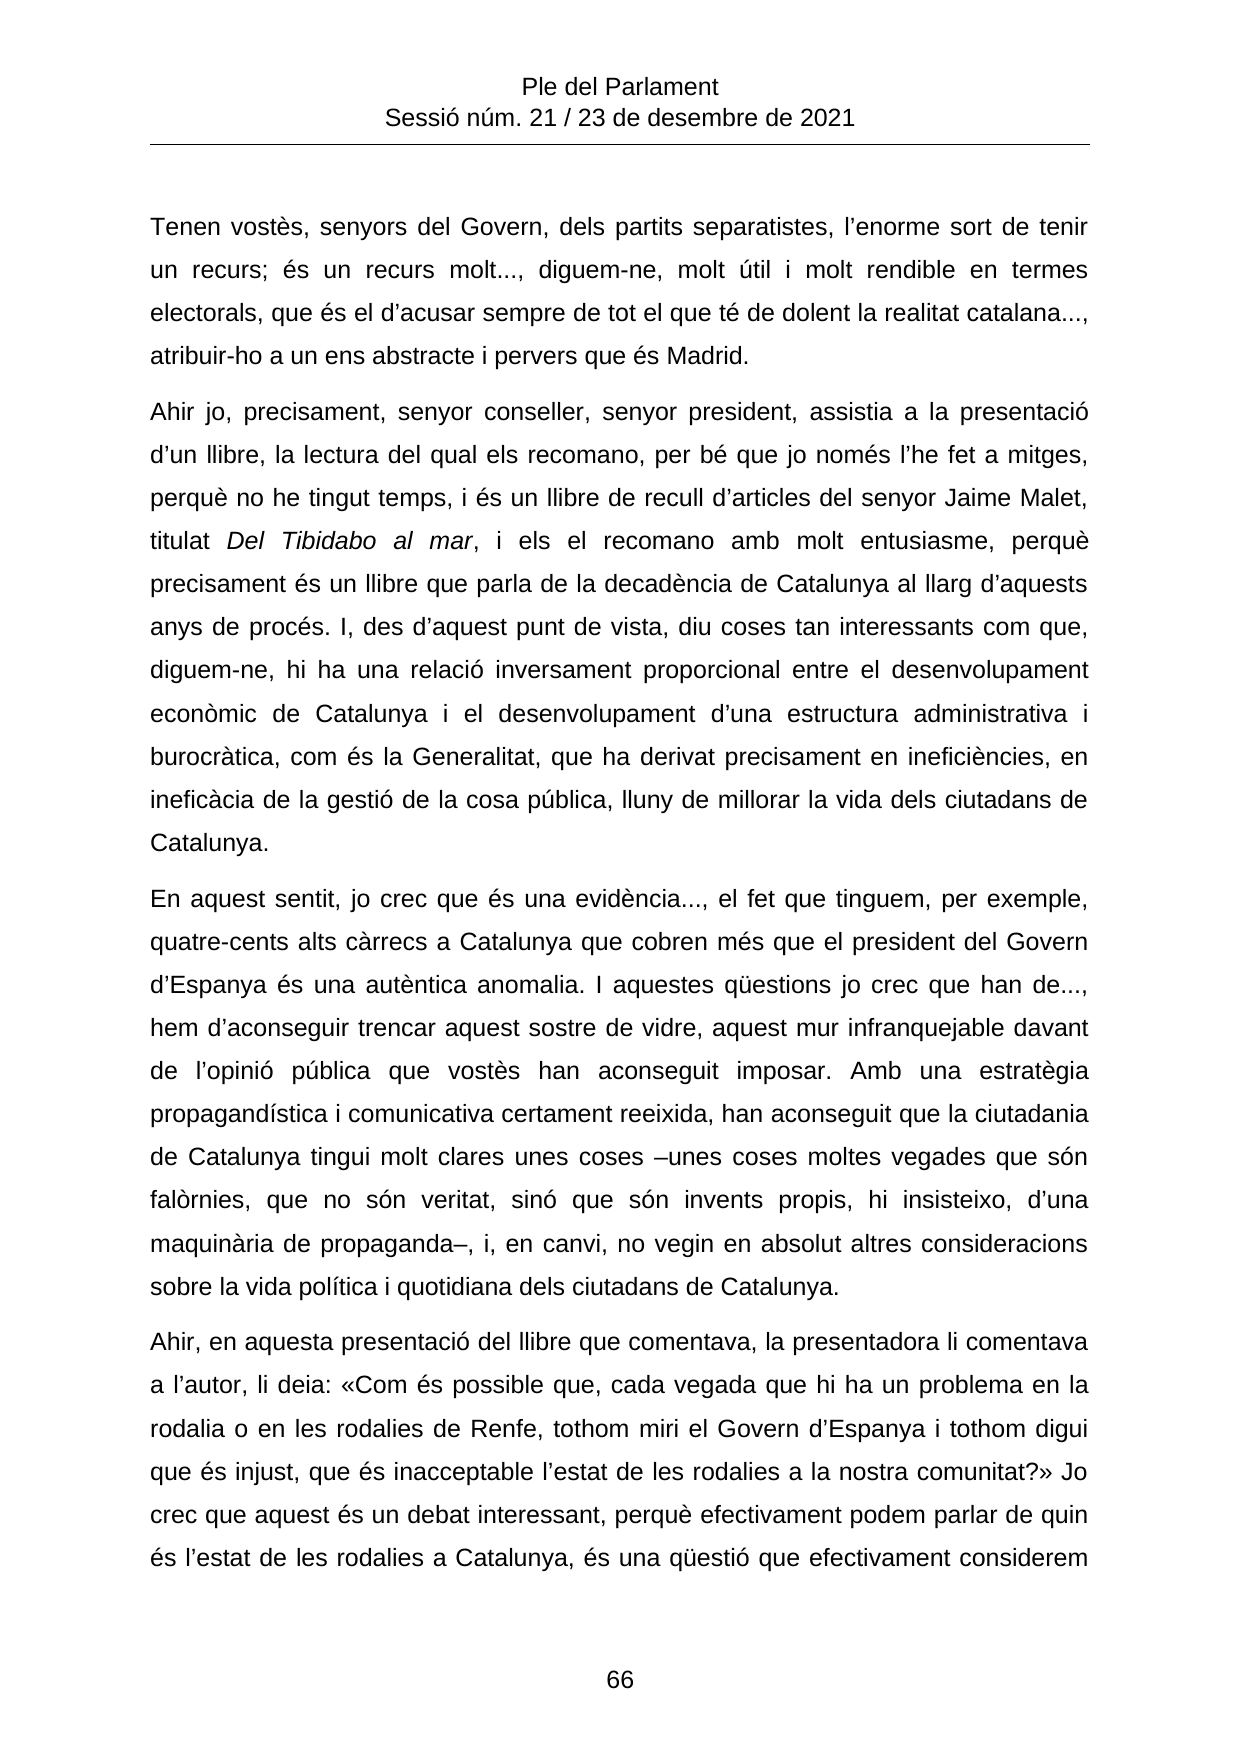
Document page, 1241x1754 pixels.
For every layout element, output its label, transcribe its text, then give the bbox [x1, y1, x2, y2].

text En aquest sentit, jo crec que és una evidència..., el fet que tinguem, per exemple, quatre-cents alts càrrecs a Catalunya que cobren més que el president del Govern d’Espanya és una autèntica anomalia. I aquestes qüestions jo crec que han de..., hem d’aconseguir trencar aquest sostre de vidre, aquest mur infranquejable davant de l’opinió pública que vostès han aconseguit imposar. Amb una estratègia propagandística i comunicativa certament reeixida, han aconseguit que la ciutadania de Catalunya tingui molt clares unes coses –unes coses moltes vegades que són falòrnies, que no són veritat, sinó que són invents propis, hi insisteixo, d’una maquinària de propaganda–, i, en canvi, no vegin en absolut altres consideracions sobre la vida política i quotidiana dels ciutadans de Catalunya. [150, 884, 1090, 1301]
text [150, 1327, 1090, 1572]
text Tenen vostès, senyors del Govern, dels partits separatistes, l’enorme sort de tenir un recurs; és un recurs molt..., diguem-ne, molt útil i molt rendible en termes electorals, que és el d’acusar sempre de tot el que té de dolent la realitat catalana..., atribuir-ho a un ens abstracte i pervers que és Madrid. [150, 212, 1090, 370]
text Ahir jo, precisament, senyor conseller, senyor president, assistia a la presentació d’un llibre, la lectura del qual els recomano, per bé que jo només l’he fet a mitges, perquè no he tingut temps, i és un llibre de recull d’articles del senyor Jaime Malet, titulat Del Tibidabo al mar, i els el recomano amb molt entusiasme, perquè precisament és un llibre que parla de la decadència de Catalunya al llarg d’aquests anys de procés. I, des d’aquest punt de vista, diu coses tan interessants com que, diguem-ne, hi ha una relació inversament proporcional entre el desenvolupament econòmic de Catalunya i el desenvolupament d’una estructura administrativa i burocràtica, com és la Generalitat, que ha derivat precisament en ineficiències, en ineficàcia de la gestió de la cosa pública, lluny de millorar la vida dels ciutadans de Catalunya. [150, 397, 1090, 857]
